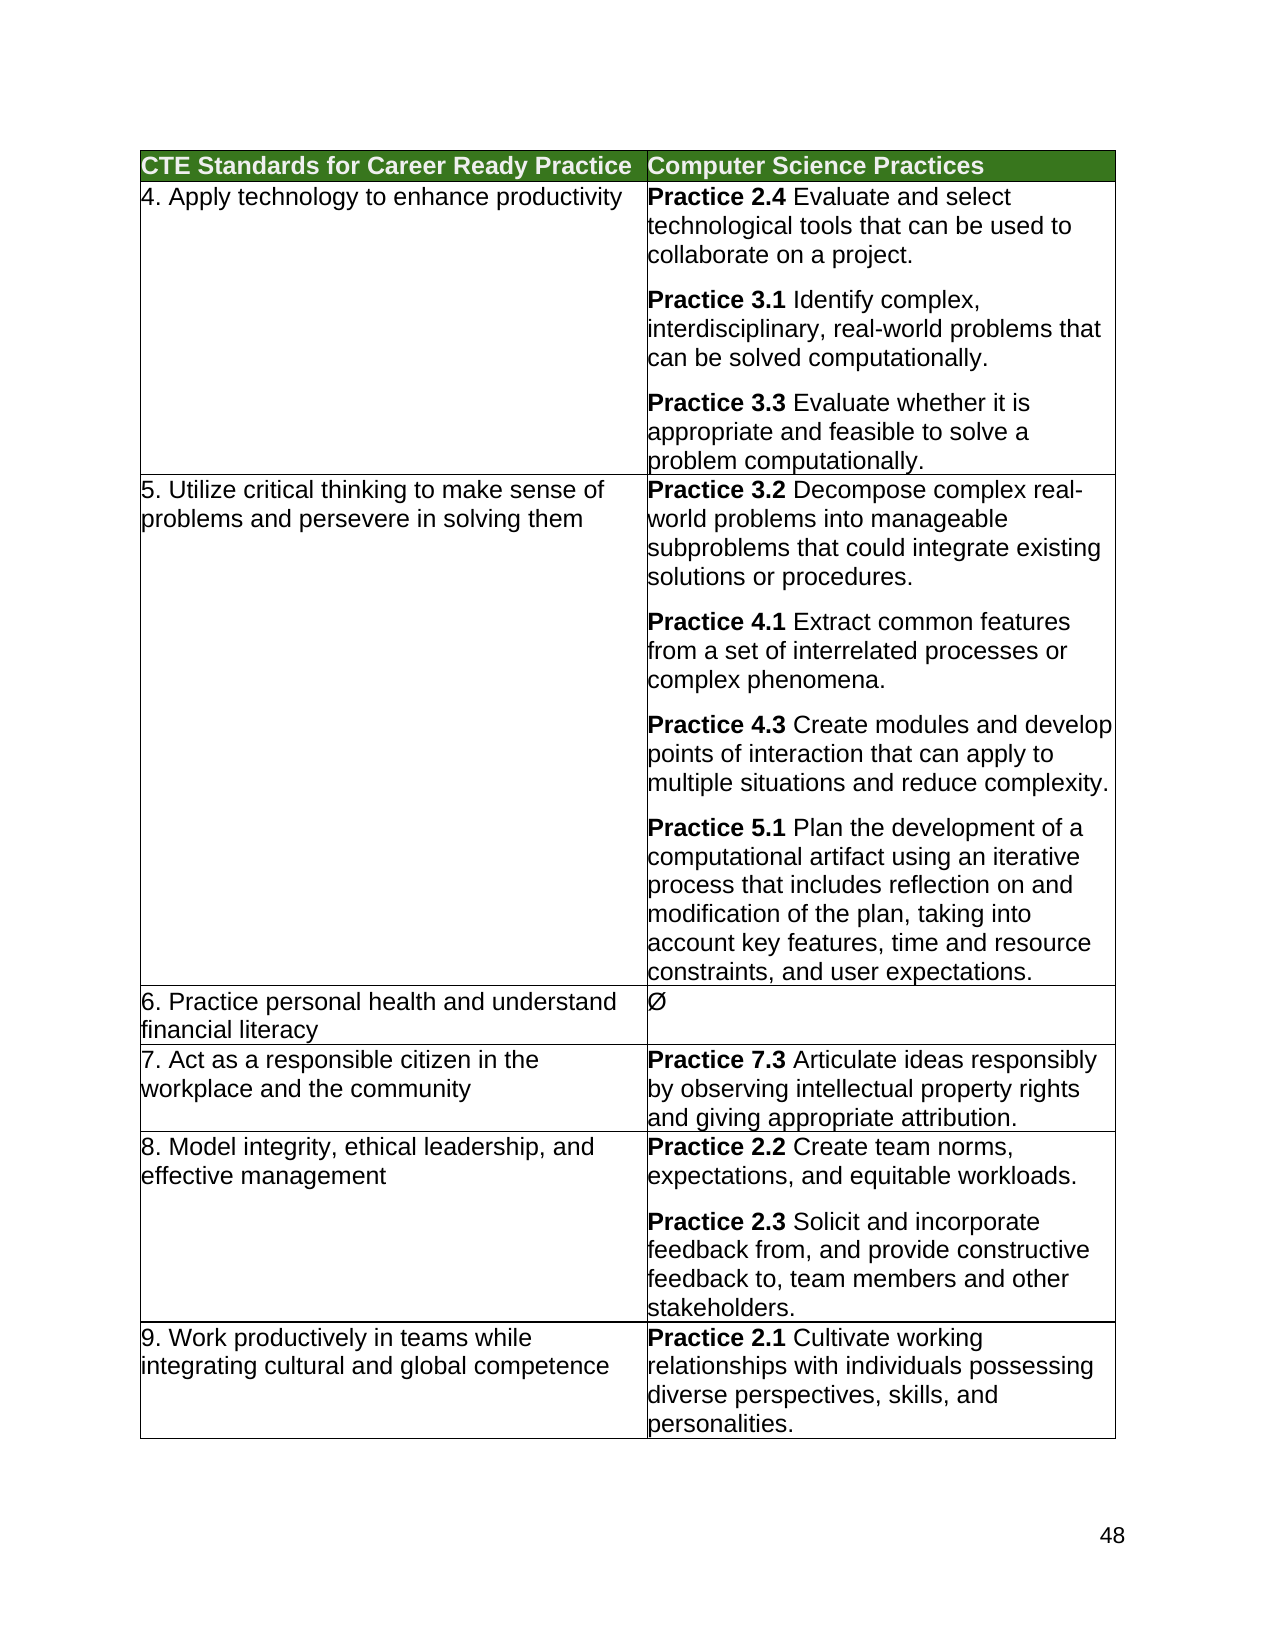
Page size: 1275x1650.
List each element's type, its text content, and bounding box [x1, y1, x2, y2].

table_cell Practice 2.2 Create team norms, expectations, and equitable workloads. Practice 2.3 Solicit and incorporate feedback from, and provide constructive feedback to, team members and other stakeholders. [648, 1132, 1115, 1321]
table_header Computer Science Practices [648, 151, 1115, 181]
table_cell 9. Work productively in teams while integrating cultural and global competence [141, 1323, 647, 1437]
table_cell Practice 3.2 Decompose complex real-world problems into manageable subproblems that could integrate existing solutions or procedures. Practice 4.1 Extract common features from a set of interrelated processes or complex phenomena. Practice 4.3 Create modules and develop points of interaction that can apply to multiple situations and reduce complexity. Practice 5.1 Plan the development of a computational artifact using an iterative process that includes reflection on and modification of the plan, taking into account key features, time and resource constraints, and user expectations. [648, 475, 1115, 985]
table_header CTE Standards for Career Ready Practice [141, 151, 647, 181]
table_cell 7. Act as a responsible citizen in the workplace and the community [141, 1045, 647, 1131]
table_cell 6. Practice personal health and understand financial literacy [141, 986, 647, 1044]
table_cell Practice 2.1 Cultivate working relationships with individuals possessing diverse perspectives, skills, and personalities. [648, 1323, 1115, 1437]
table_cell Practice 7.3 Articulate ideas responsibly by observing intellectual property rights and giving appropriate attribution. [648, 1045, 1115, 1131]
table_cell Practice 2.4 Evaluate and select technological tools that can be used to collaborate on a project. Practice 3.1 Identify complex, interdisciplinary, real-world problems that can be solved computationally. Practice 3.3 Evaluate whether it is appropriate and feasible to solve a problem computationally. [648, 182, 1115, 474]
table_cell 8. Model integrity, ethical leadership, and effective management [141, 1132, 647, 1321]
table_cell 4. Apply technology to enhance productivity [141, 182, 647, 474]
table_cell Ø [648, 986, 1115, 1044]
table_cell 5. Utilize critical thinking to make sense of problems and persevere in solving them [141, 475, 647, 985]
